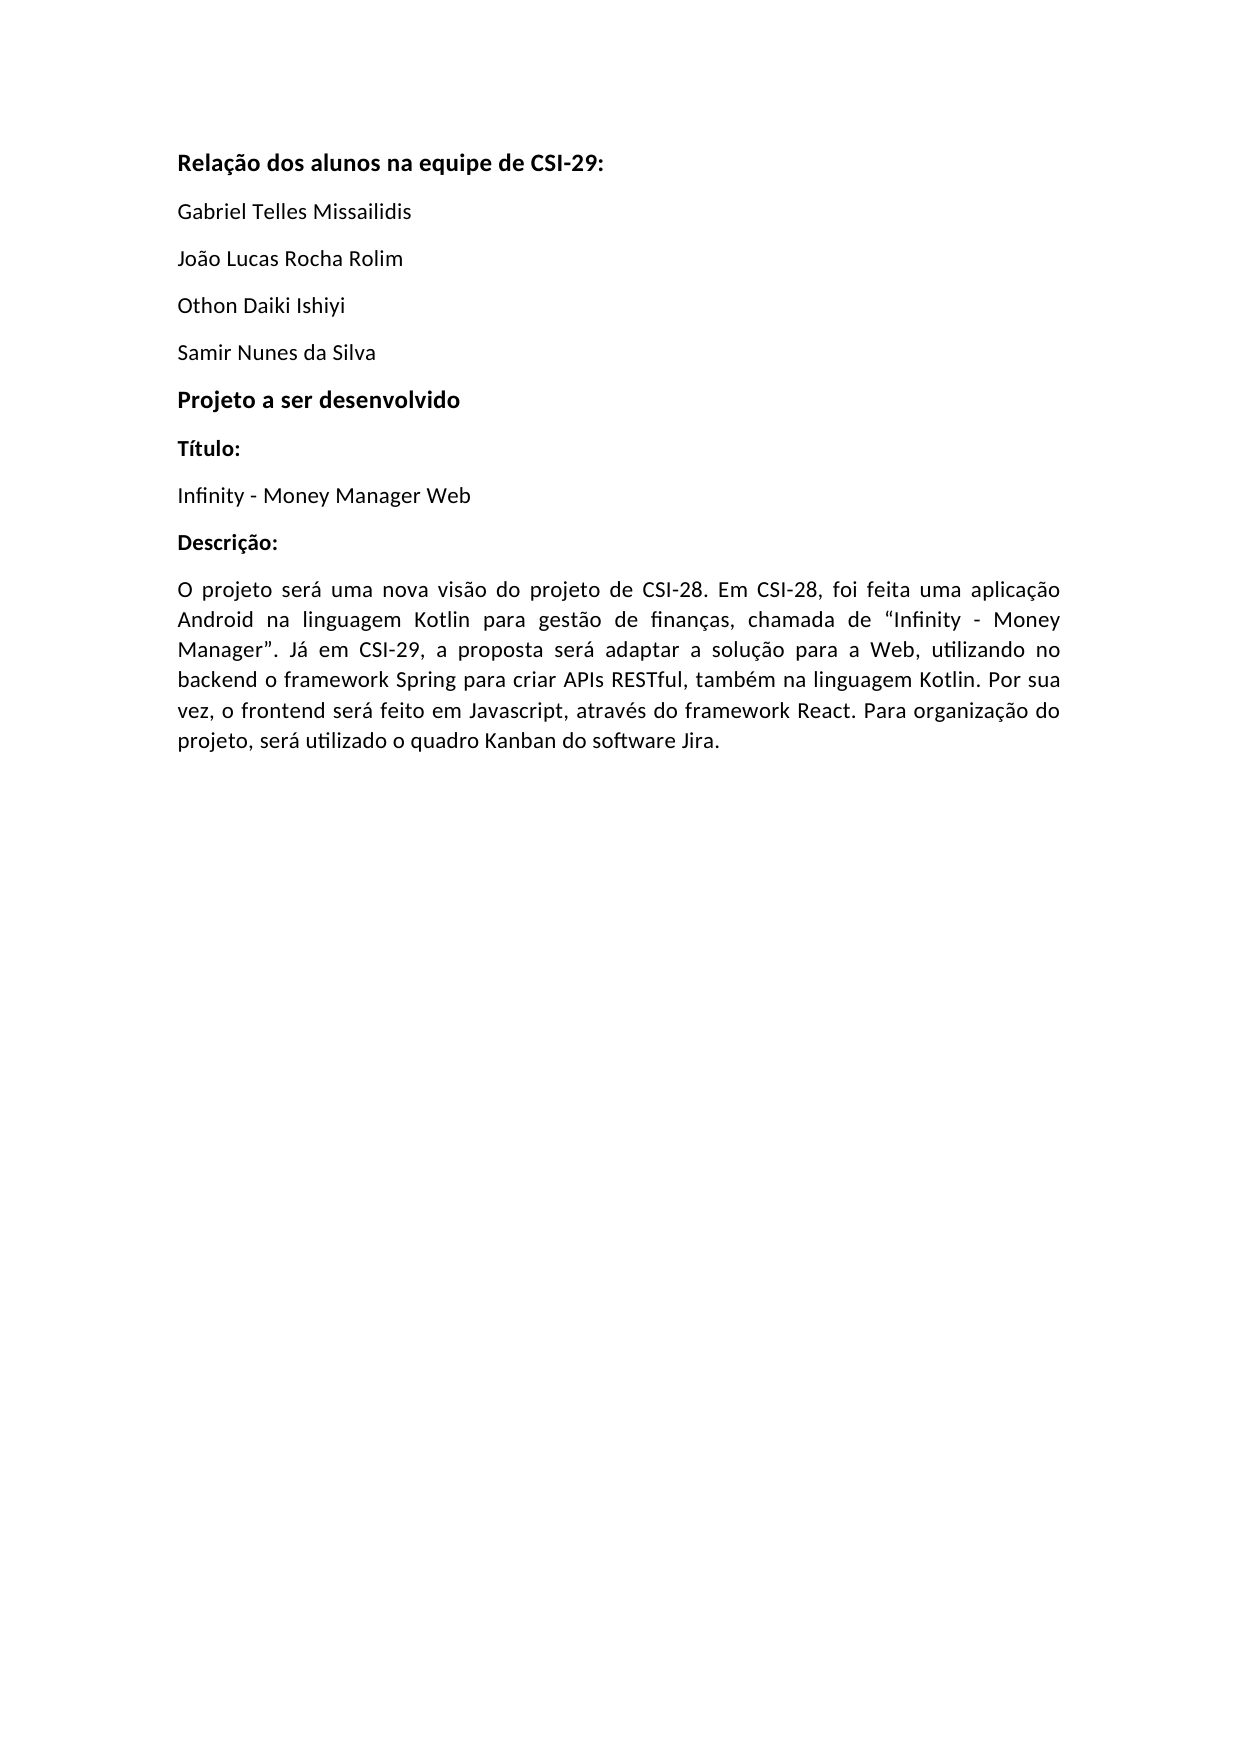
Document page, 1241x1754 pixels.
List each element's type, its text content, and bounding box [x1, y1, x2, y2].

text Projeto a ser desenvolvido [177, 385, 1063, 415]
text Descrição: [177, 528, 1063, 556]
text Relação dos alunos na equipe de CSI-29: [177, 148, 1063, 178]
text Samir Nunes da Silva [177, 338, 1063, 366]
text João Lucas Rocha Rolim [177, 244, 1063, 272]
text O projeto será uma nova visão do projeto de CSI-28. Em CSI-28, foi feita uma aplicação Android na linguagem Kotlin para gestão de finanças, chamada de “Infinity - Money Manager”. Já em CSI-29, a proposta será adaptar a solução para a Web, utilizando no backend o framework Spring para criar APIs RESTful, também na linguagem Kotlin. Por sua vez, o frontend será feito em Javascript, através do framework React. Para organização do projeto, será utilizado o quadro Kanban do software Jira. [177, 575, 1063, 754]
text Gabriel Telles Missailidis [177, 197, 1063, 225]
text Infinity - Money Manager Web [177, 481, 1063, 509]
text Título: [177, 434, 1063, 462]
text Othon Daiki Ishiyi [177, 291, 1063, 319]
